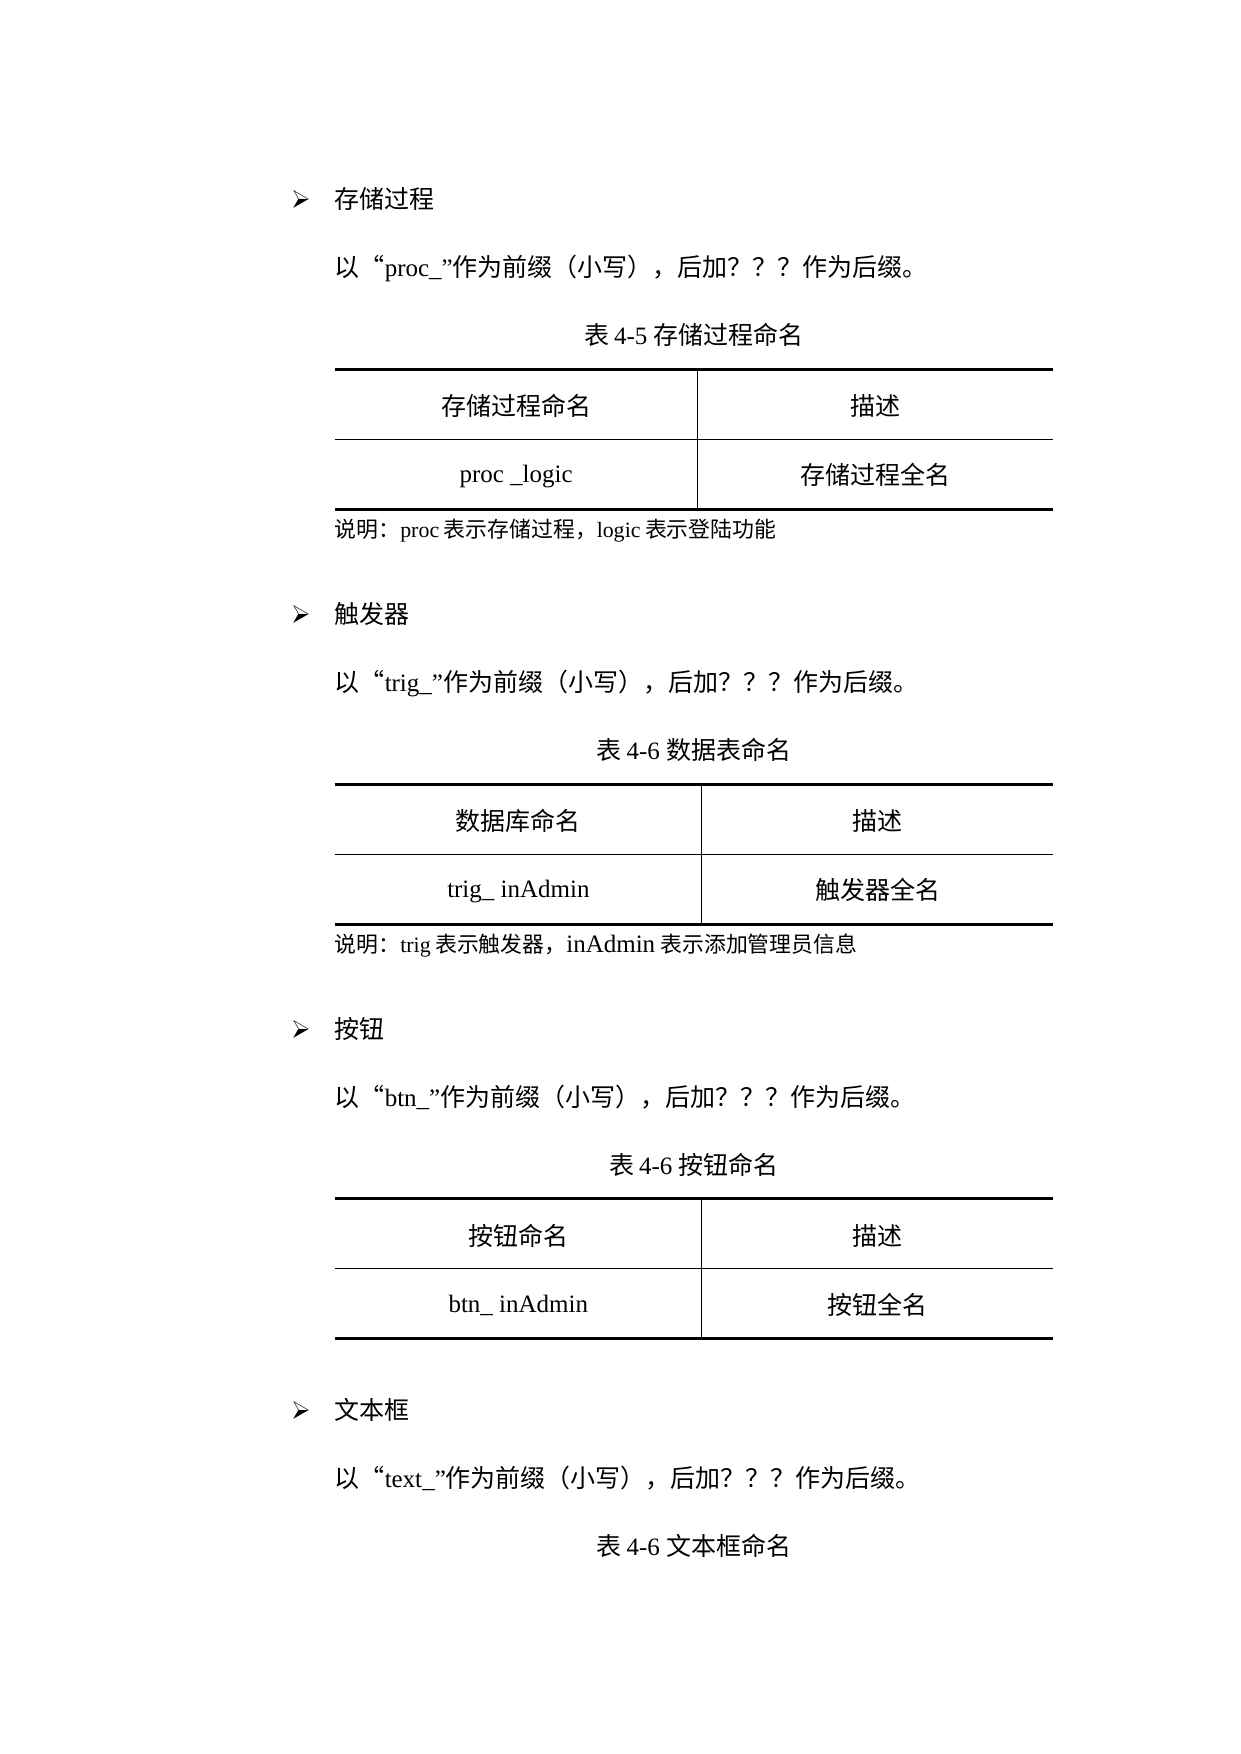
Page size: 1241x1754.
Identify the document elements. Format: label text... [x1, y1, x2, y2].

list 触发器 [291, 579, 1053, 647]
table_header 数据库命名 [335, 786, 701, 853]
list 以“btn_”作为前缀（小写），后加？？？作为后缀。 [334, 1061, 1053, 1129]
list 表4-5 存储过程命名 [334, 300, 1053, 368]
table_cell btn_ inAdmin [335, 1269, 701, 1337]
table_cell 触发器全名 [702, 855, 1053, 922]
table_cell proc _logic [335, 440, 697, 508]
list 表4-6 文本框命名 [334, 1510, 1053, 1578]
table_header 描述 [698, 371, 1053, 439]
table_header 按钮命名 [335, 1200, 701, 1268]
list 文本框 [291, 1374, 1053, 1442]
list 按钮 [291, 993, 1053, 1061]
table_cell 按钮全名 [702, 1269, 1053, 1337]
table_header 描述 [702, 1200, 1053, 1268]
list 以“proc_”作为前缀（小写），后加？？？作为后缀。 [334, 232, 1053, 300]
table_cell trig_ inAdmin [335, 855, 701, 922]
list 说明：trig表示触发器，inAdmin表示添加管理员信息 [334, 926, 1053, 959]
list 存储过程 [291, 164, 1053, 232]
list 以“text_”作为前缀（小写），后加？？？作为后缀。 [334, 1442, 1053, 1510]
table_header 描述 [702, 786, 1053, 853]
list 说明：proc表示存储过程，logic表示登陆功能 [334, 511, 1053, 545]
table_header 存储过程命名 [335, 371, 697, 439]
list 表4-6 数据表命名 [334, 714, 1053, 782]
table_cell 存储过程全名 [698, 440, 1053, 508]
list 表4-6 按钮命名 [334, 1129, 1053, 1197]
list 以“trig_”作为前缀（小写），后加？？？作为后缀。 [334, 647, 1053, 714]
